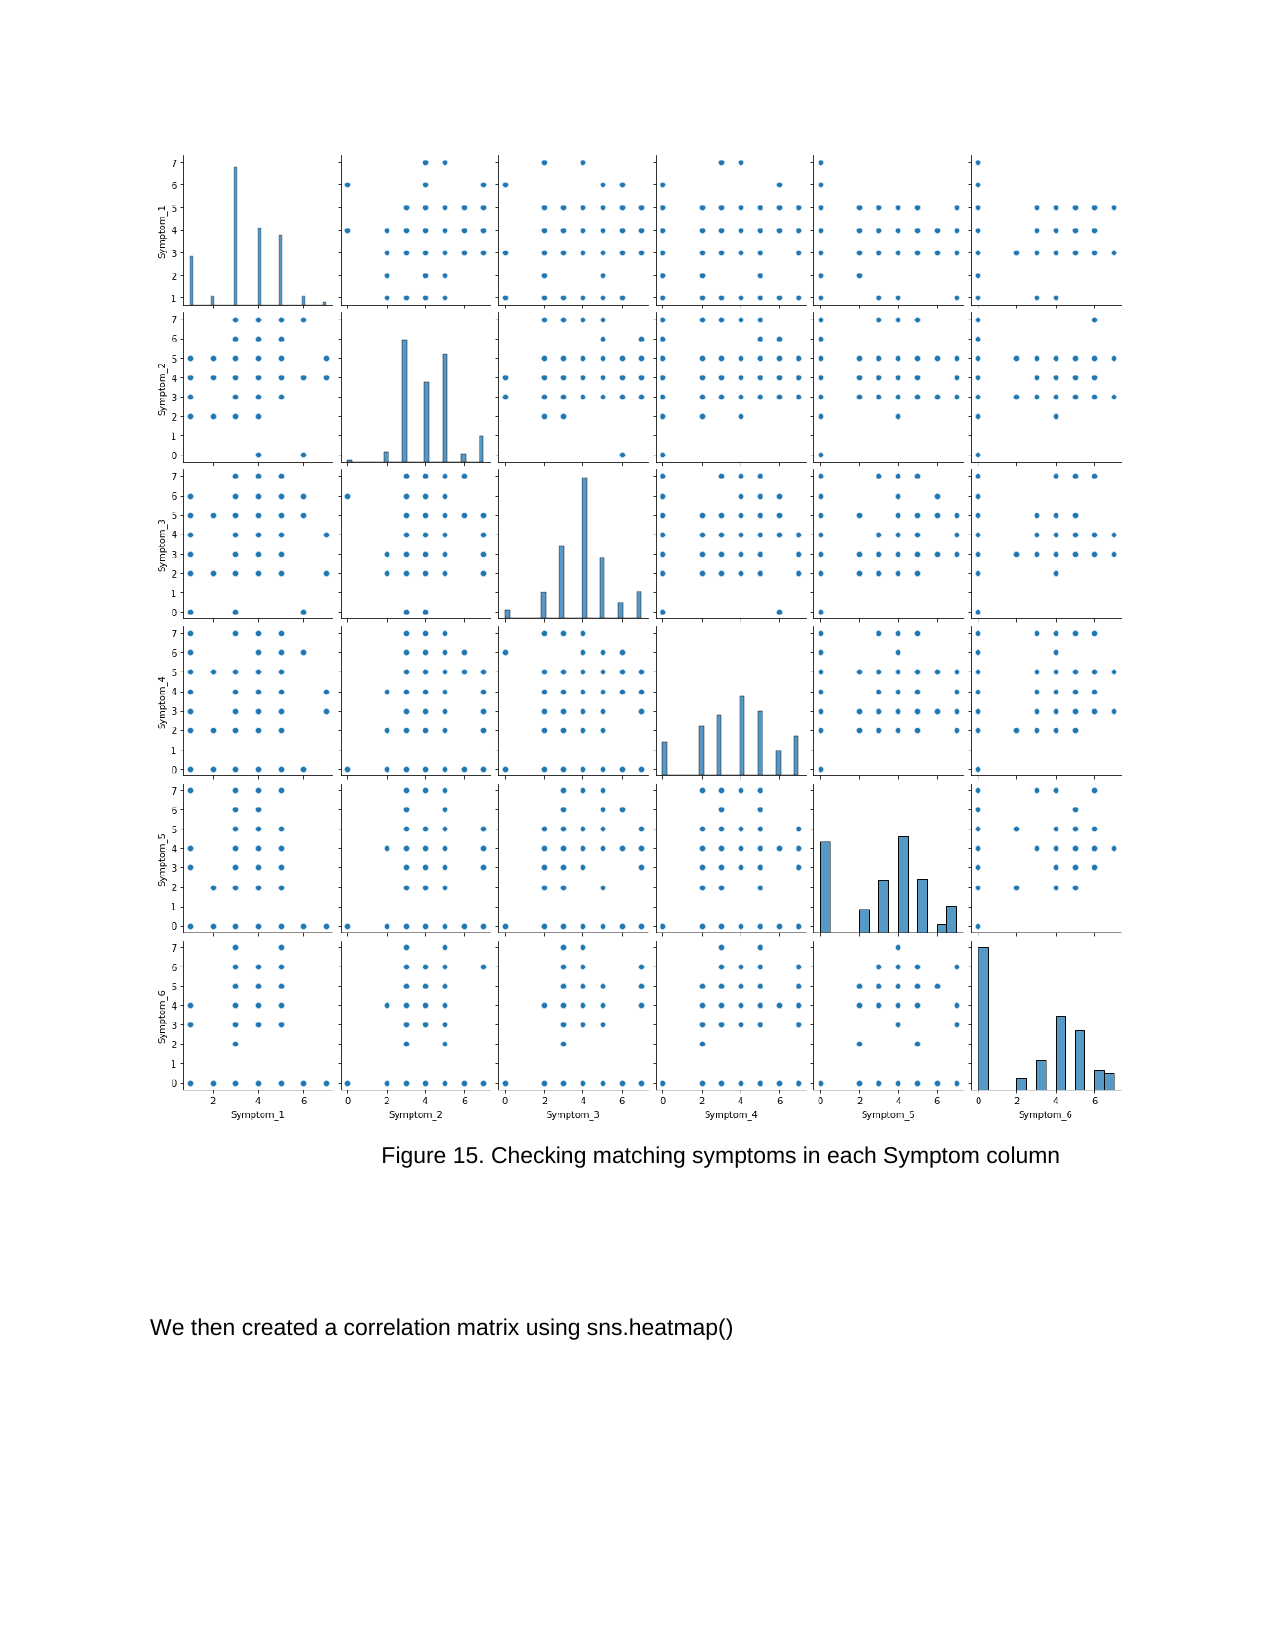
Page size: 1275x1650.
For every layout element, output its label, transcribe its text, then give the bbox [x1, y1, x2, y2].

text Figure 15. Checking matching symptoms in each Symptom column [300, 1142, 1125, 1168]
picture [150, 150, 1125, 1125]
text We then created a correlation matrix using sns.heatmap() [150, 1314, 1125, 1340]
